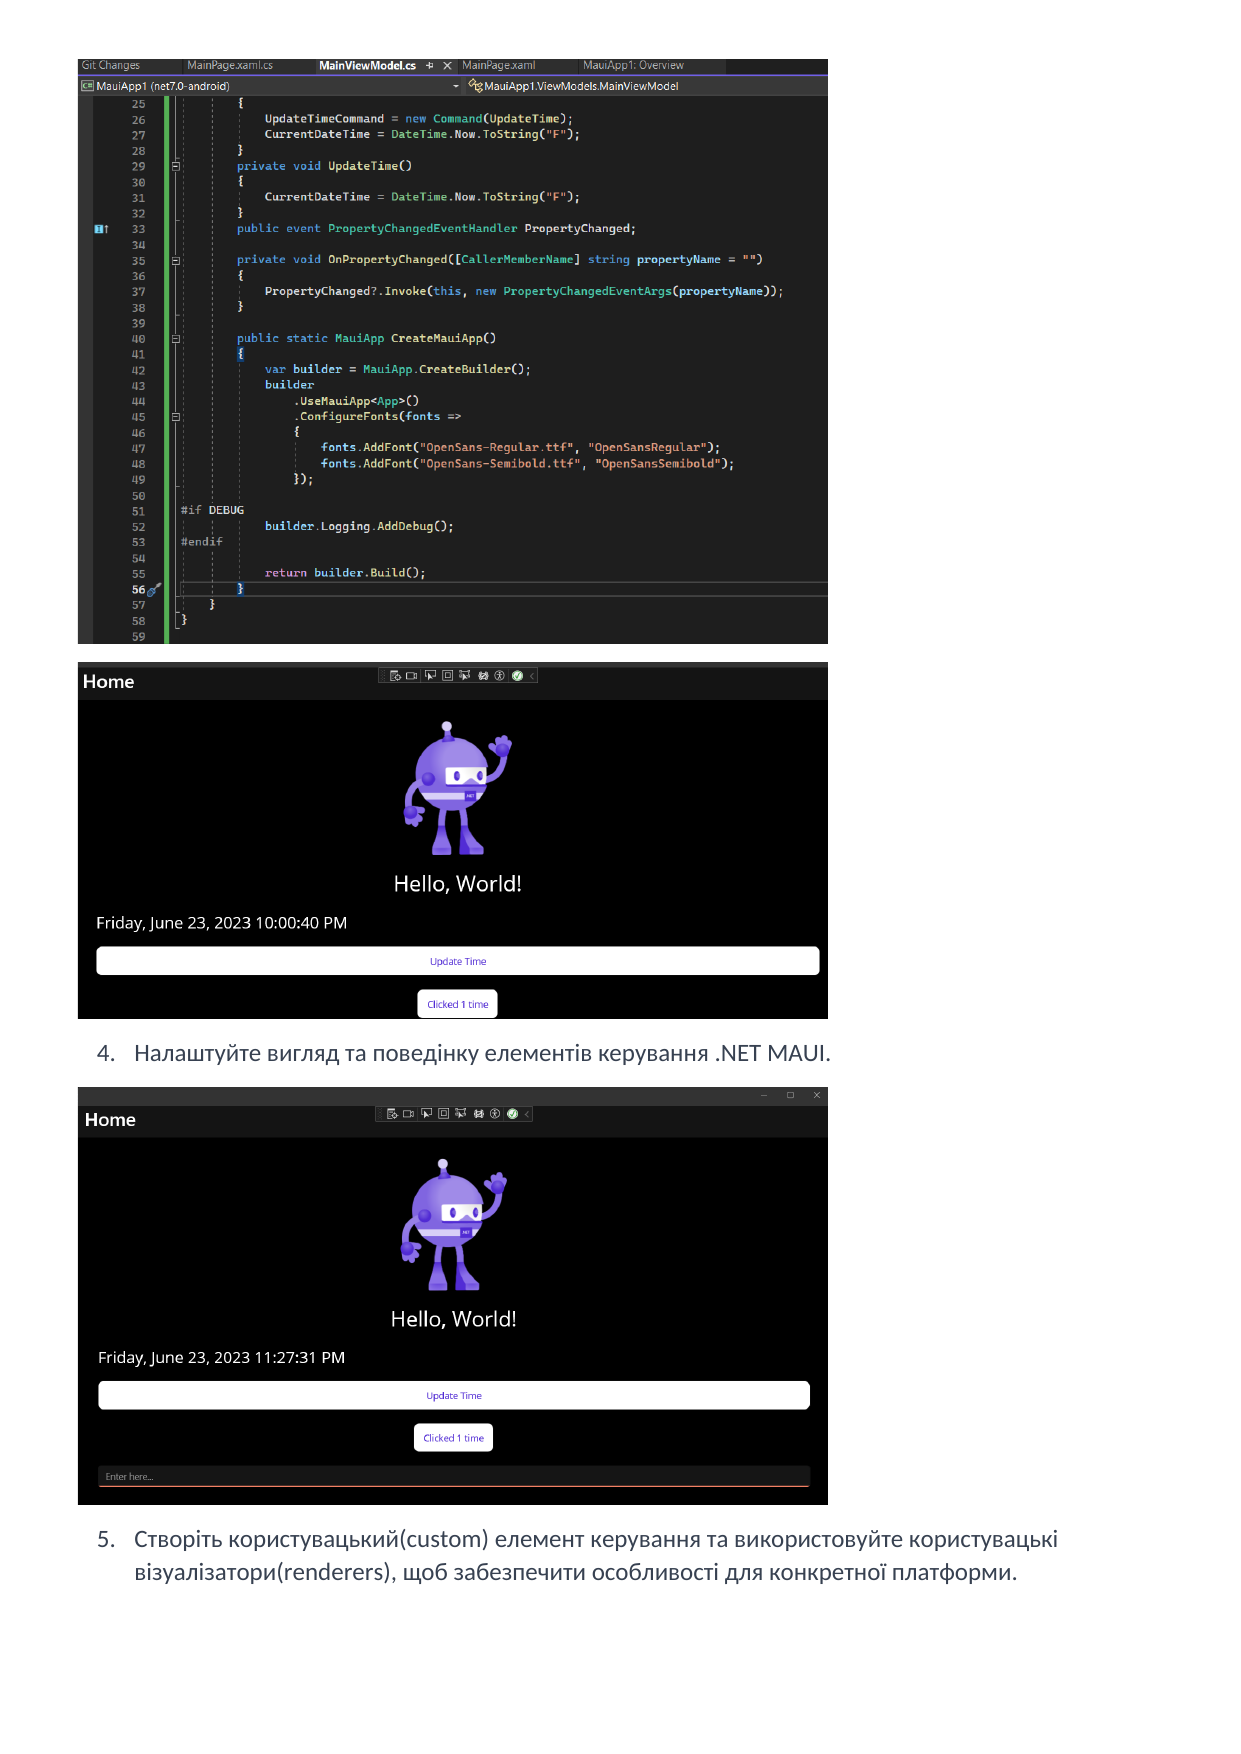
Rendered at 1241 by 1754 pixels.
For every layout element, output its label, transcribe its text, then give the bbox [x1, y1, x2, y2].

list Створіть користувацький(custom) елемент керування та використовуйте користувацькі візуалізатори(renderers), щоб забезпечити особливості для конкретної платформи. [97, 1523, 1181, 1586]
list Налаштуйте вигляд та поведінку елементів керування .NET MAUI. [97, 1037, 1181, 1068]
